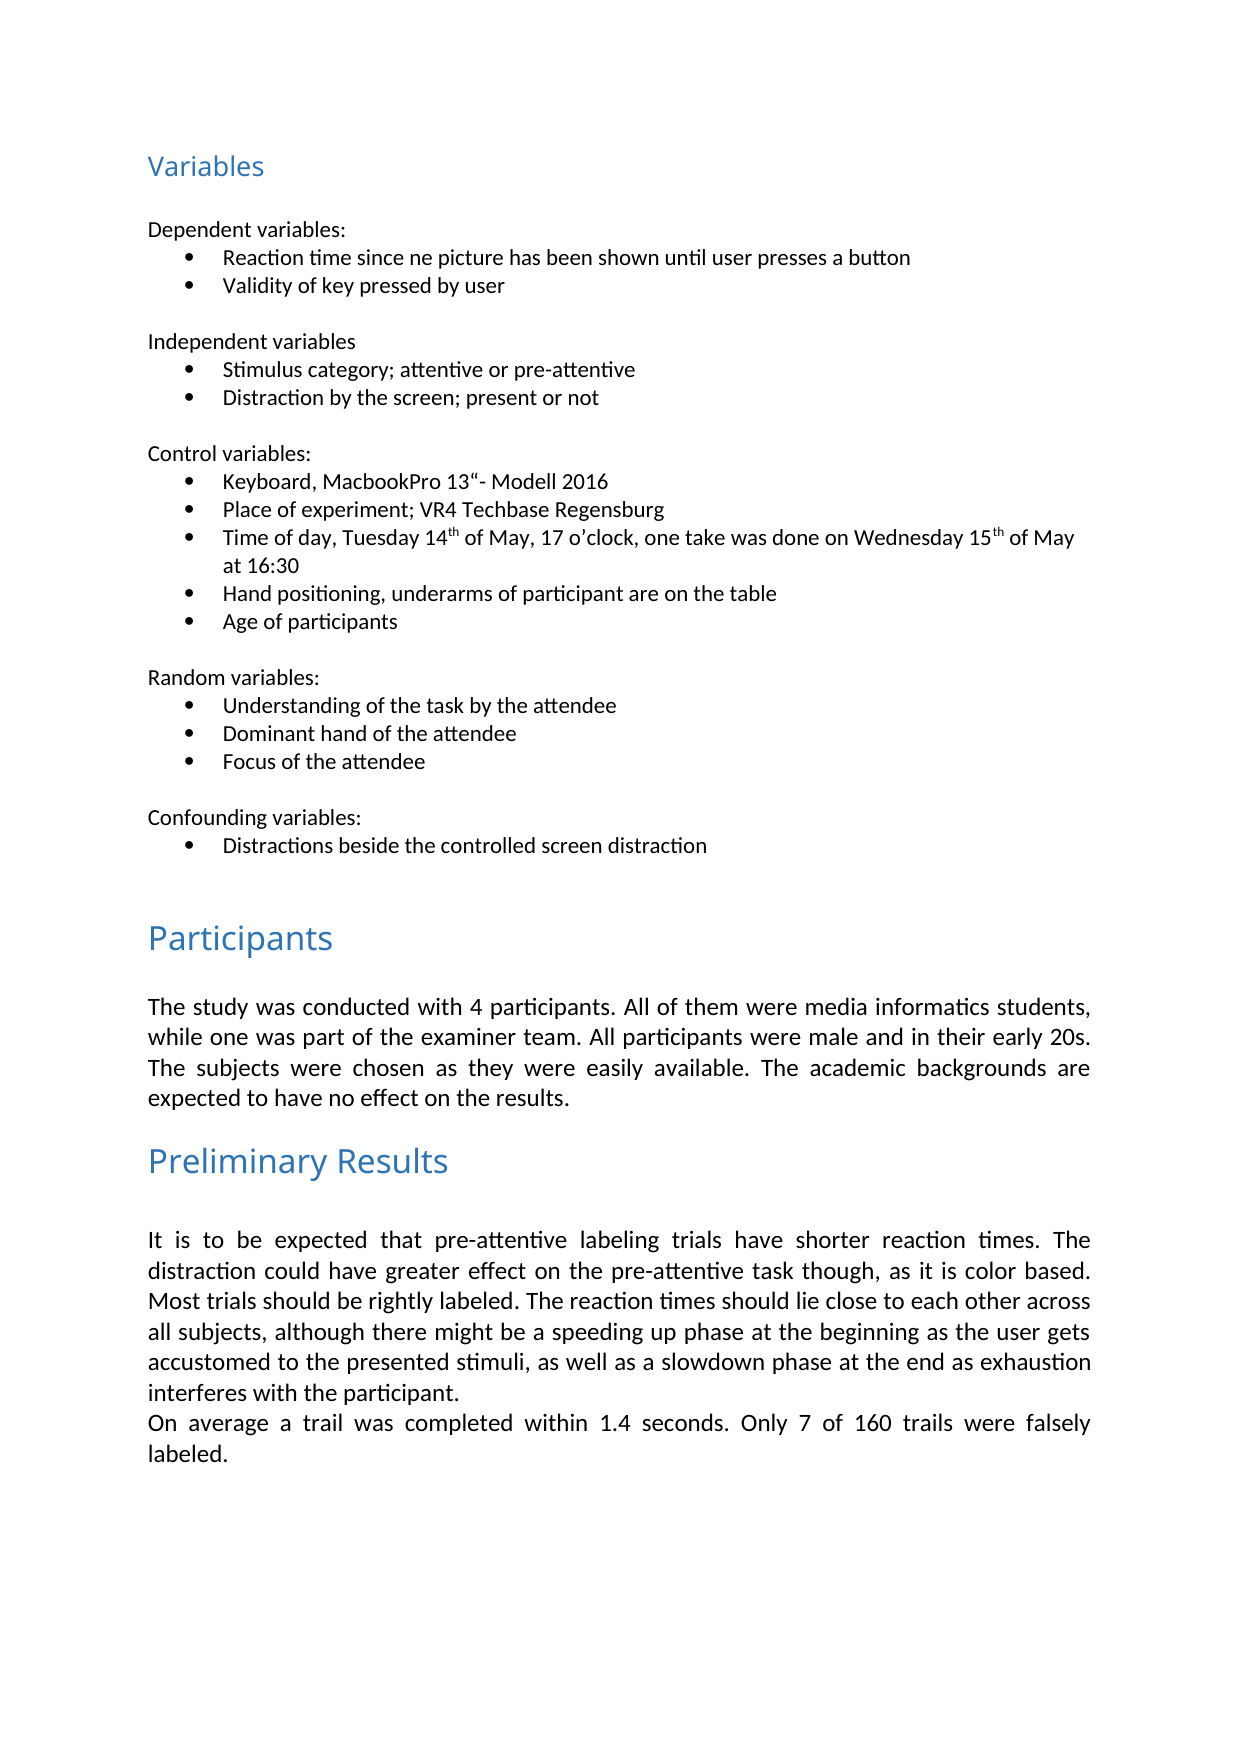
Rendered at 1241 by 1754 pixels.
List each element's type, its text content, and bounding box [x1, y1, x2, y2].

subtitle Participants [148, 915, 1093, 960]
list Hand positioning, underarms of participant are on the table [185, 579, 1093, 607]
list Dominant hand of the attendee [185, 719, 1093, 747]
list Place of experiment; VR4 Techbase Regensburg [185, 495, 1093, 523]
list Keyboard, MacbookPro 13“- Modell 2016 [185, 467, 1093, 495]
text Confounding variables: [148, 803, 1093, 831]
list Time of day, Tuesday 14th of May, 17 o’clock, one take was done on Wednesday 15th of May at 16:30 [185, 523, 1093, 579]
list Distractions beside the controlled screen distraction [185, 831, 1093, 859]
text Control variables: [148, 439, 1093, 467]
list Validity of key pressed by user [185, 271, 1093, 299]
text Dependent variables: [148, 215, 1093, 243]
list Focus of the attendee [185, 747, 1093, 775]
subtitle Variables [148, 148, 1093, 184]
list Distraction by the screen; present or not [185, 383, 1093, 411]
list Age of participants [185, 607, 1093, 635]
text It is to be expected that pre-attentive labeling trials have shorter reaction times. The distraction could have greater effect on the pre-attentive task though, as it is color based. Most trials should be rightly labeled. The reaction times should lie close to each other across all subjects, although there might be a speeding up phase at the beginning as the user gets accustomed to the presented stimuli, as well as a slowdown phase at the end as exhaustion interferes with the participant. [148, 1224, 1093, 1408]
text On average a trail was completed within 1.4 seconds. Only 7 of 160 trails were falsely labeled. [148, 1408, 1093, 1469]
text The study was conducted with 4 participants. All of them were media informatics students, while one was part of the examiner team. All participants were male and in their early 20s. The subjects were chosen as they were easily available. The academic backgrounds are expected to have no effect on the results. [148, 991, 1093, 1113]
list Stimulus category; attentive or pre-attentive [185, 355, 1093, 383]
subtitle Preliminary Results [148, 1138, 1093, 1183]
text Independent variables [148, 327, 1093, 355]
list Understanding of the task by the attendee [185, 691, 1093, 719]
list Reaction time since ne picture has been shown until user presses a button [185, 243, 1093, 271]
text Random variables: [148, 663, 1093, 691]
